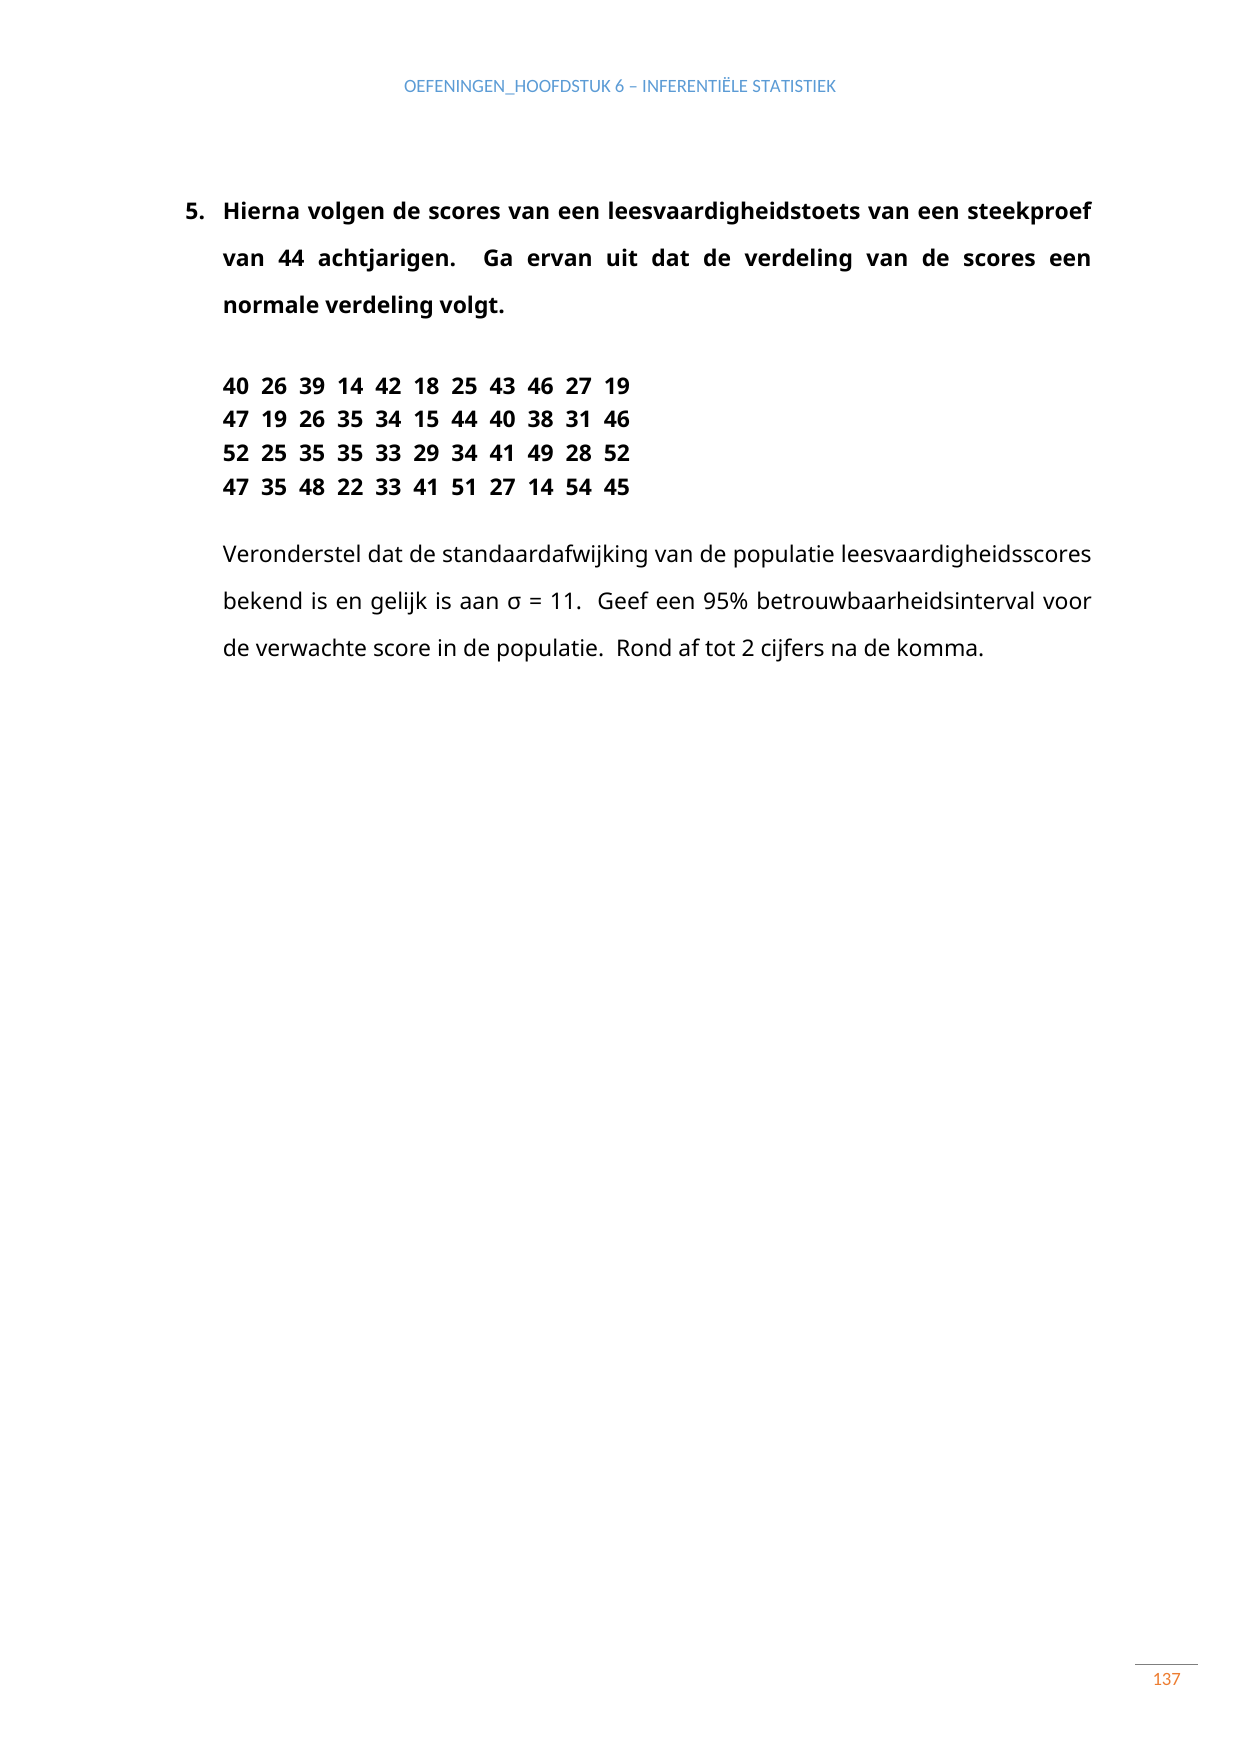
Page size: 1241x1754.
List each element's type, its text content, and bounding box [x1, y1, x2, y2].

list 47 19 26 35 34 15 44 40 38 31 46 [223, 403, 1093, 435]
list 52 25 35 35 33 29 34 41 49 28 52 [223, 437, 1093, 468]
list Hierna volgen de scores van een leesvaardigheidstoets van een steekproef van 44 achtjarigen. Ga ervan uit dat de verdeling van de scores een normale verdeling volgt. [185, 195, 1093, 320]
list Veronderstel dat de standaardafwijking van de populatie leesvaardigheidsscores bekend is en gelijk is aan σ = 11. Geef een 95% betrouwbaarheidsinterval voor de verwachte score in de populatie. Rond af tot 2 cijfers na de komma. [223, 538, 1093, 663]
list 47 35 48 22 33 41 51 27 14 54 45 [223, 471, 1093, 502]
list 40 26 39 14 42 18 25 43 46 27 19 [223, 370, 1093, 401]
